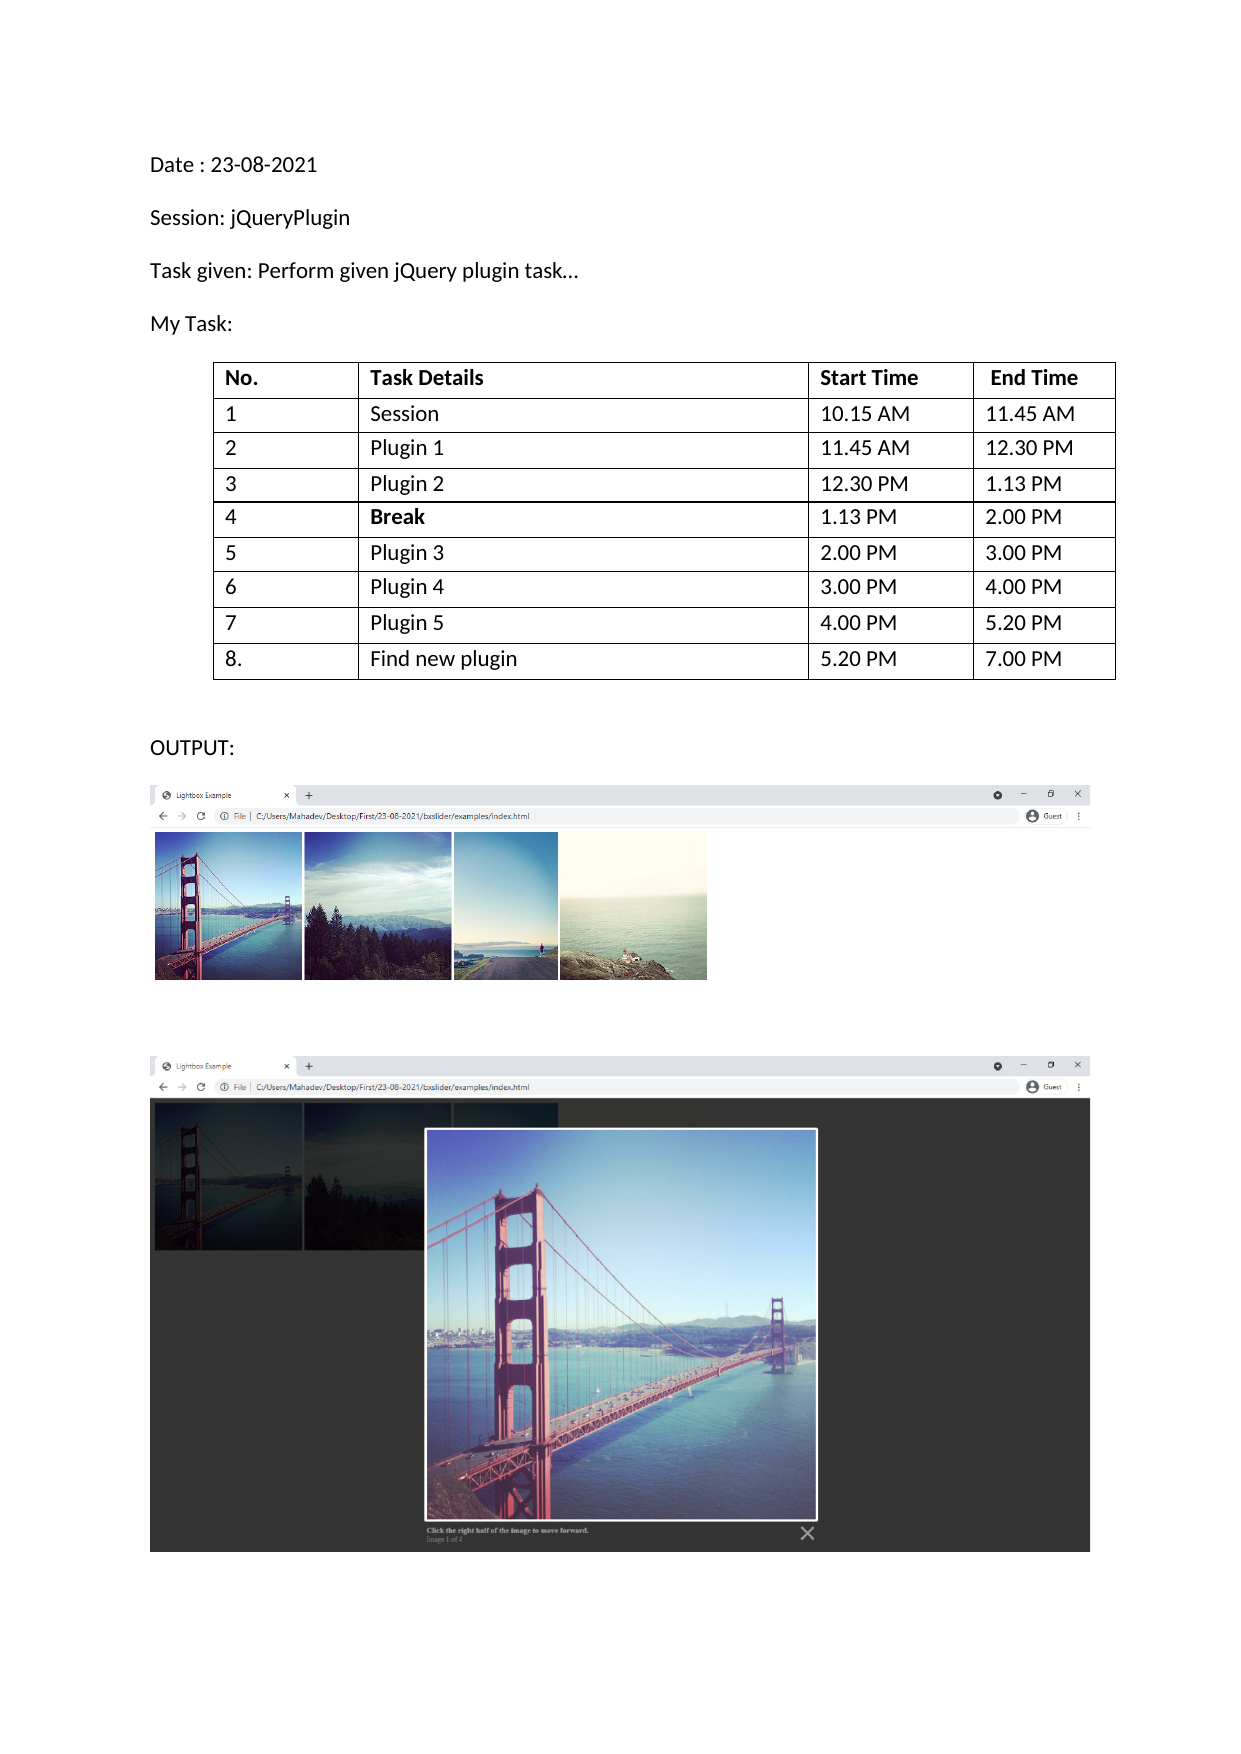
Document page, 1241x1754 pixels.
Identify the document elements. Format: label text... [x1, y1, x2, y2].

table_cell 1 [214, 399, 358, 432]
table_cell 2 [214, 433, 358, 468]
table_header No. [214, 363, 358, 398]
table_cell 5.20 PM [974, 608, 1115, 643]
table_cell 10.15 AM [809, 399, 973, 432]
table_header End Time [974, 363, 1115, 398]
table_cell 4.00 PM [809, 608, 973, 643]
text Session: jQueryPlugin [150, 203, 1090, 231]
text OUTPUT: [150, 733, 1090, 761]
table_cell 7.00 PM [974, 644, 1115, 679]
table_cell 1.13 PM [809, 503, 973, 537]
table_cell Plugin 4 [359, 572, 808, 607]
table_cell 2.00 PM [974, 503, 1115, 537]
table_cell Plugin 3 [359, 538, 808, 571]
table_cell 2.00 PM [809, 538, 973, 571]
text Date : 23-08-2021 [150, 150, 1090, 178]
table_cell Break [359, 503, 808, 537]
table_cell 12.30 PM [974, 433, 1115, 468]
picture [150, 1056, 1091, 1552]
table_cell Plugin 2 [359, 469, 808, 501]
table_cell Plugin 1 [359, 433, 808, 468]
table_cell 4 [214, 503, 358, 537]
table_cell Plugin 5 [359, 608, 808, 643]
table_cell 5.20 PM [809, 644, 973, 679]
table_cell 8. [214, 644, 358, 679]
table_cell 3.00 PM [809, 572, 973, 607]
table_cell 7 [214, 608, 358, 643]
table_cell 6 [214, 572, 358, 607]
table_cell 12.30 PM [809, 469, 973, 501]
table_cell 5 [214, 538, 358, 571]
table_cell 3.00 PM [974, 538, 1115, 571]
table_cell 4.00 PM [974, 572, 1115, 607]
table_header Start Time [809, 363, 973, 398]
table_cell 3 [214, 469, 358, 501]
table_cell 11.45 AM [974, 399, 1115, 432]
text My Task: [150, 309, 1090, 337]
table_cell 11.45 AM [809, 433, 973, 468]
text Task given: Perform given jQuery plugin task… [150, 256, 1090, 284]
table_cell Find new plugin [359, 644, 808, 679]
table_cell 1.13 PM [974, 469, 1115, 501]
picture [150, 785, 1091, 1032]
table_header Task Details [359, 363, 808, 398]
table_cell Session [359, 399, 808, 432]
